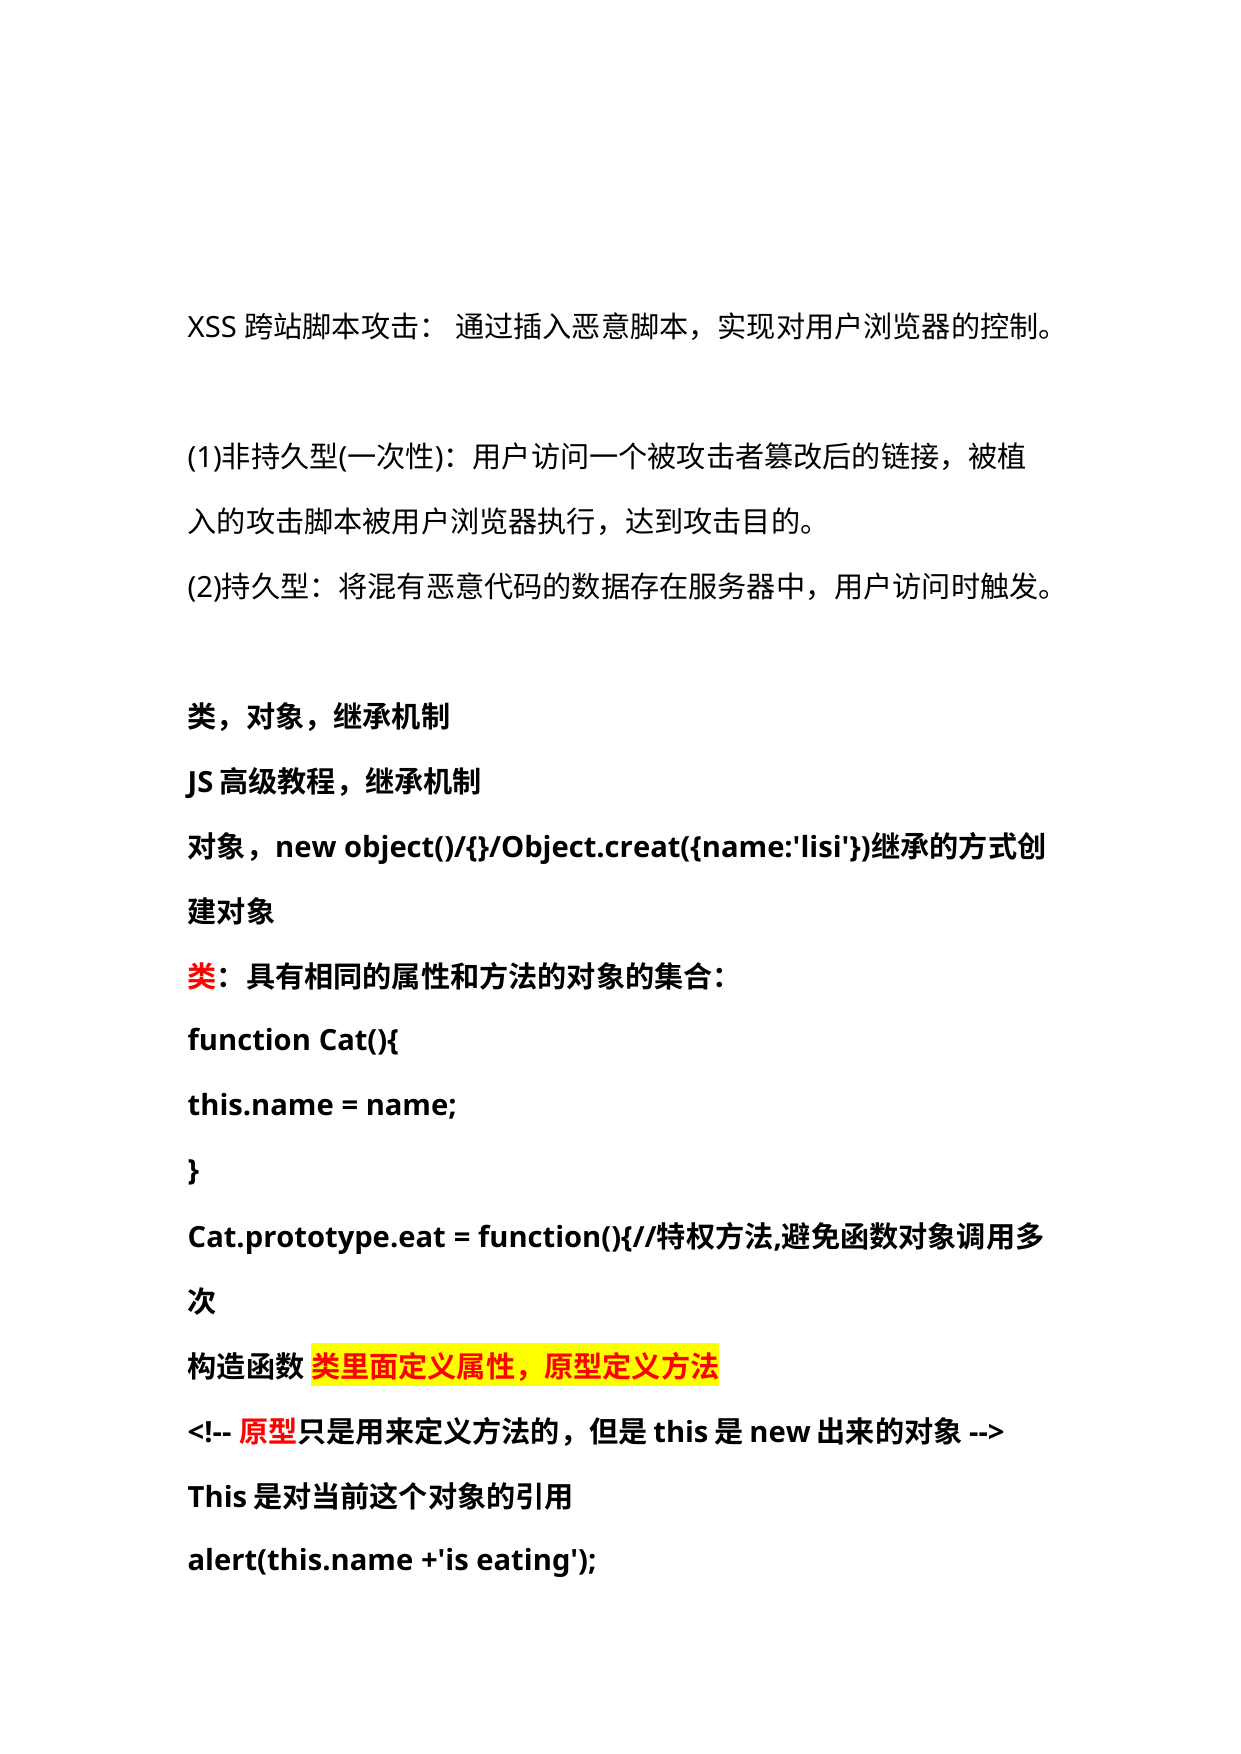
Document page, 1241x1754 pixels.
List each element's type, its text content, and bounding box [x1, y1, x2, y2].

text (1)非持久型(一次性)：用户访问一个被攻击者篡改后的链接，被植入的攻击脚本被用户浏览器执行，达到攻击目的。 [187, 422, 1053, 552]
text } [187, 1137, 1053, 1202]
text function Cat(){ [187, 1007, 1053, 1072]
text 类，对象，继承机制 [187, 682, 1053, 747]
text Cat.prototype.eat = function(){//特权方法,避免函数对象调用多次 [187, 1202, 1053, 1332]
text XSS 跨站脚本攻击： 通过插入恶意脚本，实现对用户浏览器的控制。 [187, 292, 1053, 357]
text 类：具有相同的属性和方法的对象的集合： [187, 942, 1053, 1007]
text This是对当前这个对象的引用 [187, 1462, 1053, 1527]
text 对象，new object()/{}/Object.creat({name:'lisi'})继承的方式创建对象 [187, 812, 1053, 942]
text JS高级教程，继承机制 [187, 747, 1053, 812]
text this.name = name; [187, 1072, 1053, 1137]
text (2)持久型：将混有恶意代码的数据存在服务器中，用户访问时触发。 [187, 552, 1053, 617]
text alert(this.name +'is eating'); [187, 1527, 1053, 1592]
text 构造函数 类里面定义属性，原型定义方法 [187, 1332, 1053, 1397]
text <!-- 原型只是用来定义方法的，但是this是new出来的对象 --> [187, 1397, 1053, 1462]
